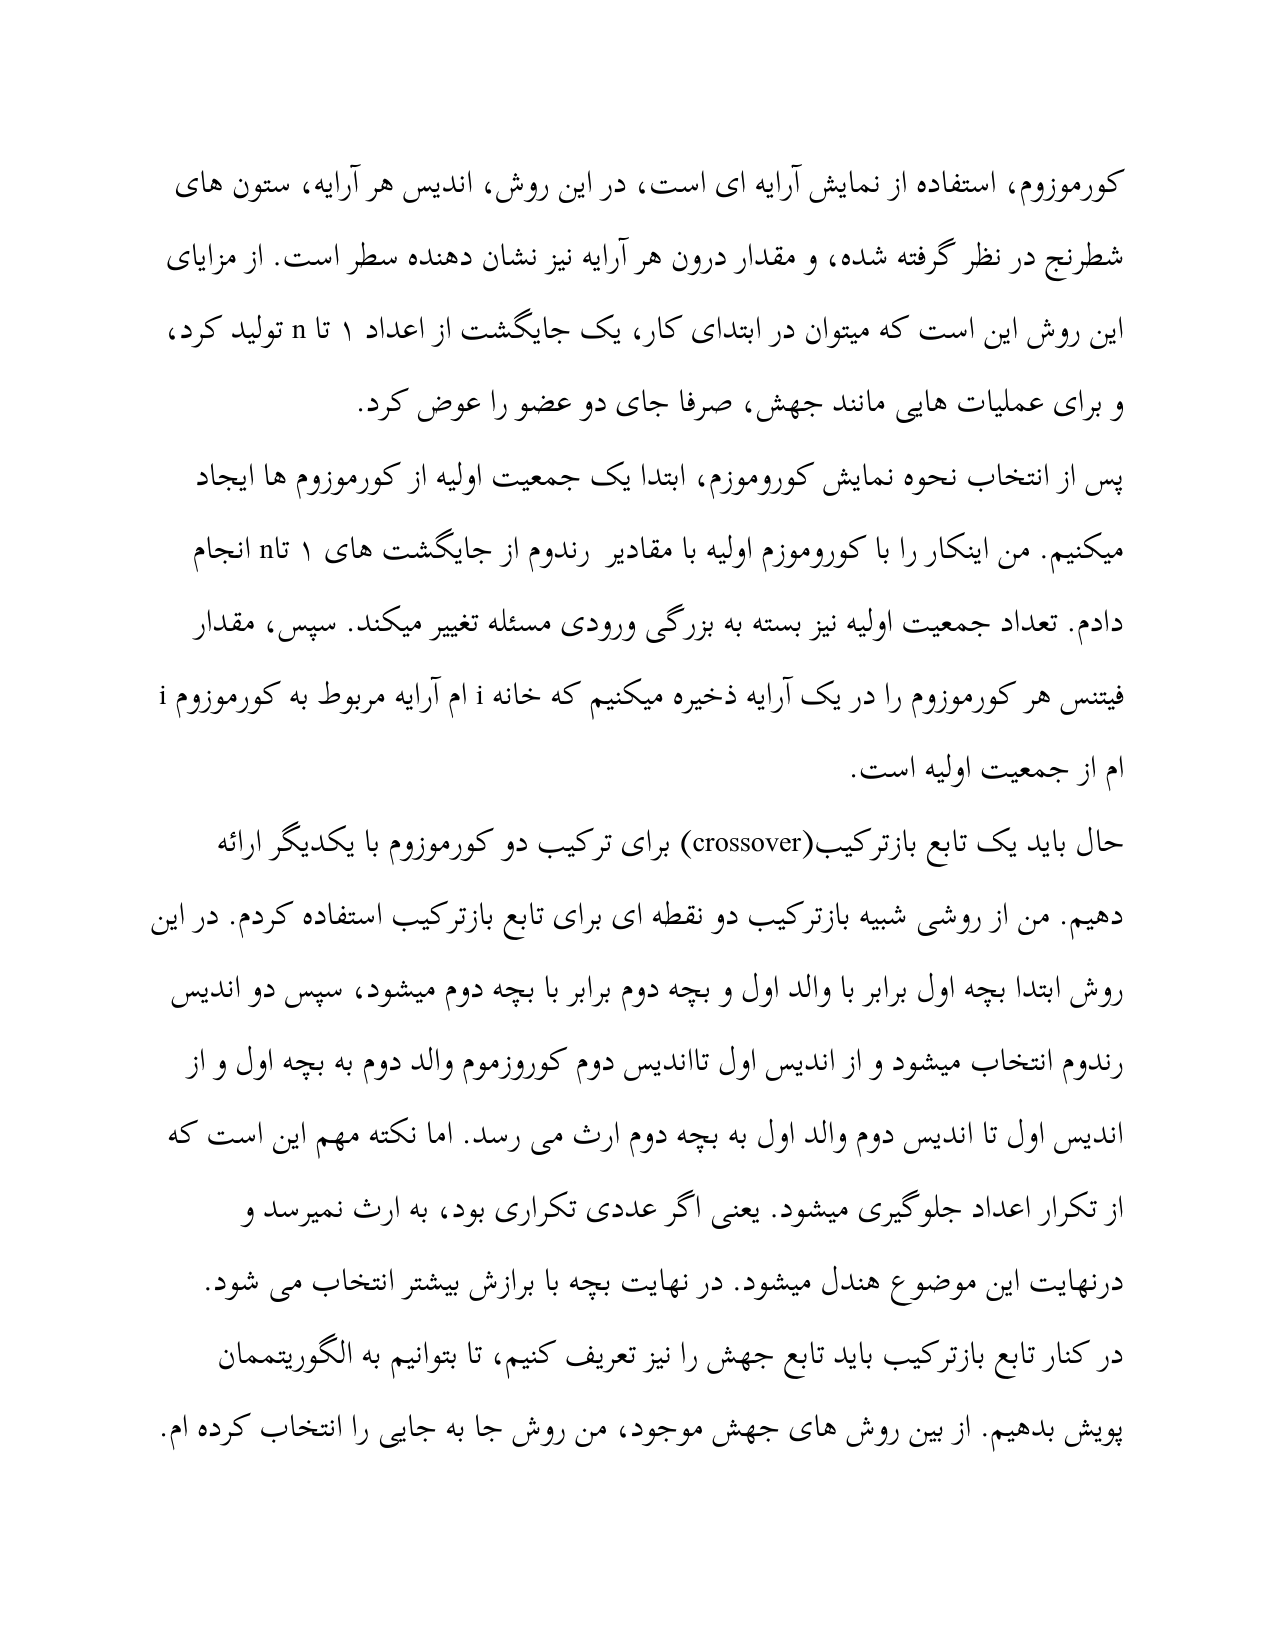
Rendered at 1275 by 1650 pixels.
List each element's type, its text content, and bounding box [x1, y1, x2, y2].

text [150, 1322, 1125, 1459]
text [150, 150, 1125, 433]
text حال باید یک تابع بازترکیب(crossover) برای ترکیب دو کورموزوم با یکدیگر ارائه دهیم. من از روشی شبیه بازترکیب دو نقطه ای برای تابع بازترکیب استفاده کردم. در این روش ابتدا بچه اول برابر با والد اول و بچه دوم برابر با بچه دوم میشود، سپس دو اندیس رندوم انتخاب میشود و از اندیس اول تااندیس دوم کوروزموم والد دوم به بچه اول و از اندیس اول تا اندیس دوم والد اول به بچه دوم ارث می رسد. اما نکته مهم این است که از تکرار اعداد جلوگیری میشود. یعنی اگر عددی تکراری بود، به ارث نمیرسد و درنهایت این موضوع هندل میشود. در نهایت بچه با برازش بیشتر انتخاب می شود. [150, 809, 1125, 1312]
text پس از انتخاب نحوه نمایش کوروموزم، ابتدا یک جمعیت اولیه از کورموزوم ها ایجاد میکنیم. من اینکار را با کوروموزم اولیه با مقادیر رندوم از جایگشت های ۱ تاn انجام دادم. تعداد جمعیت اولیه نیز بسته به بزرگی ورودی مسئله تغییر میکند. سپس، مقدار فیتنس هر کورموزوم را در یک آرایه ذخیره میکنیم که خانه i ام آرایه مربوط به کورموزوم i ام از جمعیت اولیه است. [150, 443, 1125, 799]
